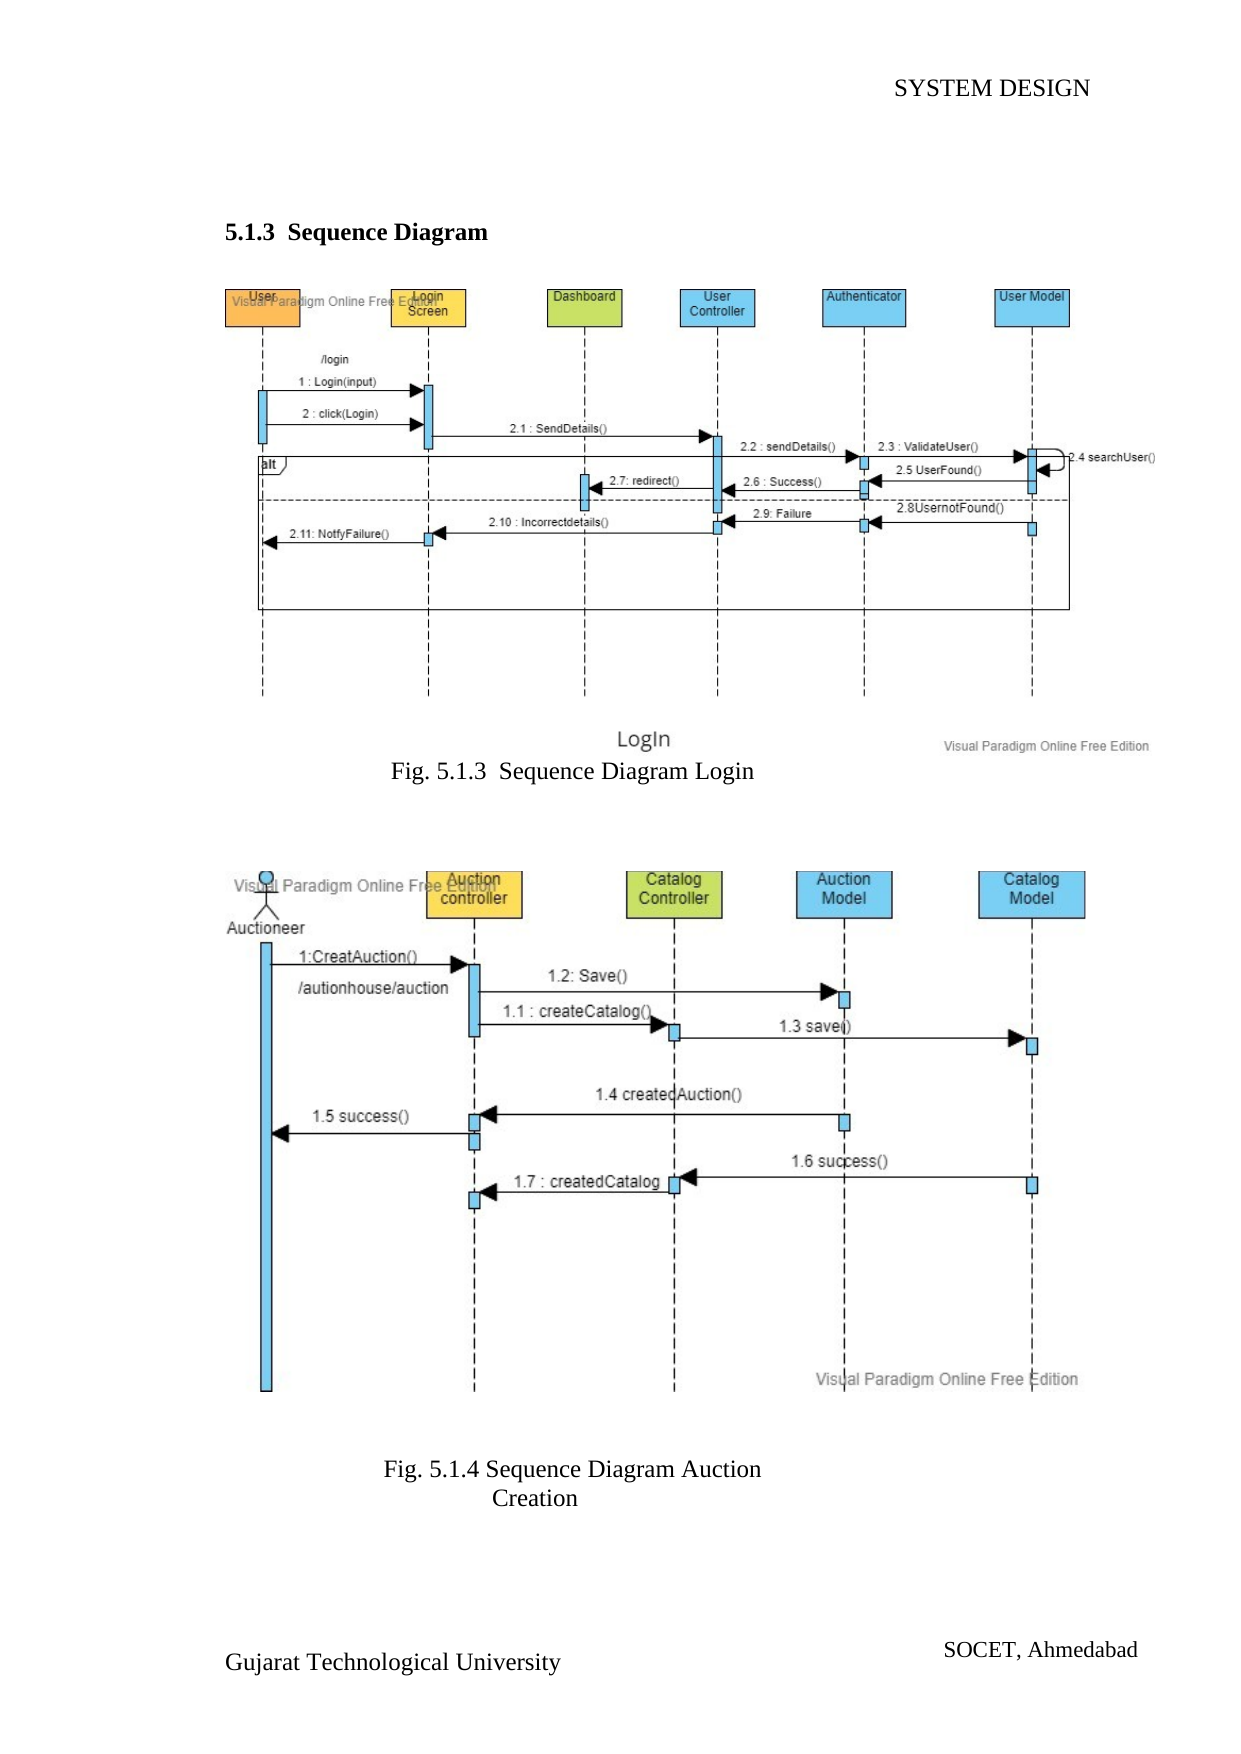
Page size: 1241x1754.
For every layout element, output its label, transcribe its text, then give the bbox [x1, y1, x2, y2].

subtitle Sequence Diagram [225, 217, 1171, 246]
text Fig. 5.1.4 Sequence Diagram Auction Creation [383, 1454, 763, 1512]
picture [225, 289, 1155, 756]
picture [225, 871, 1086, 1392]
